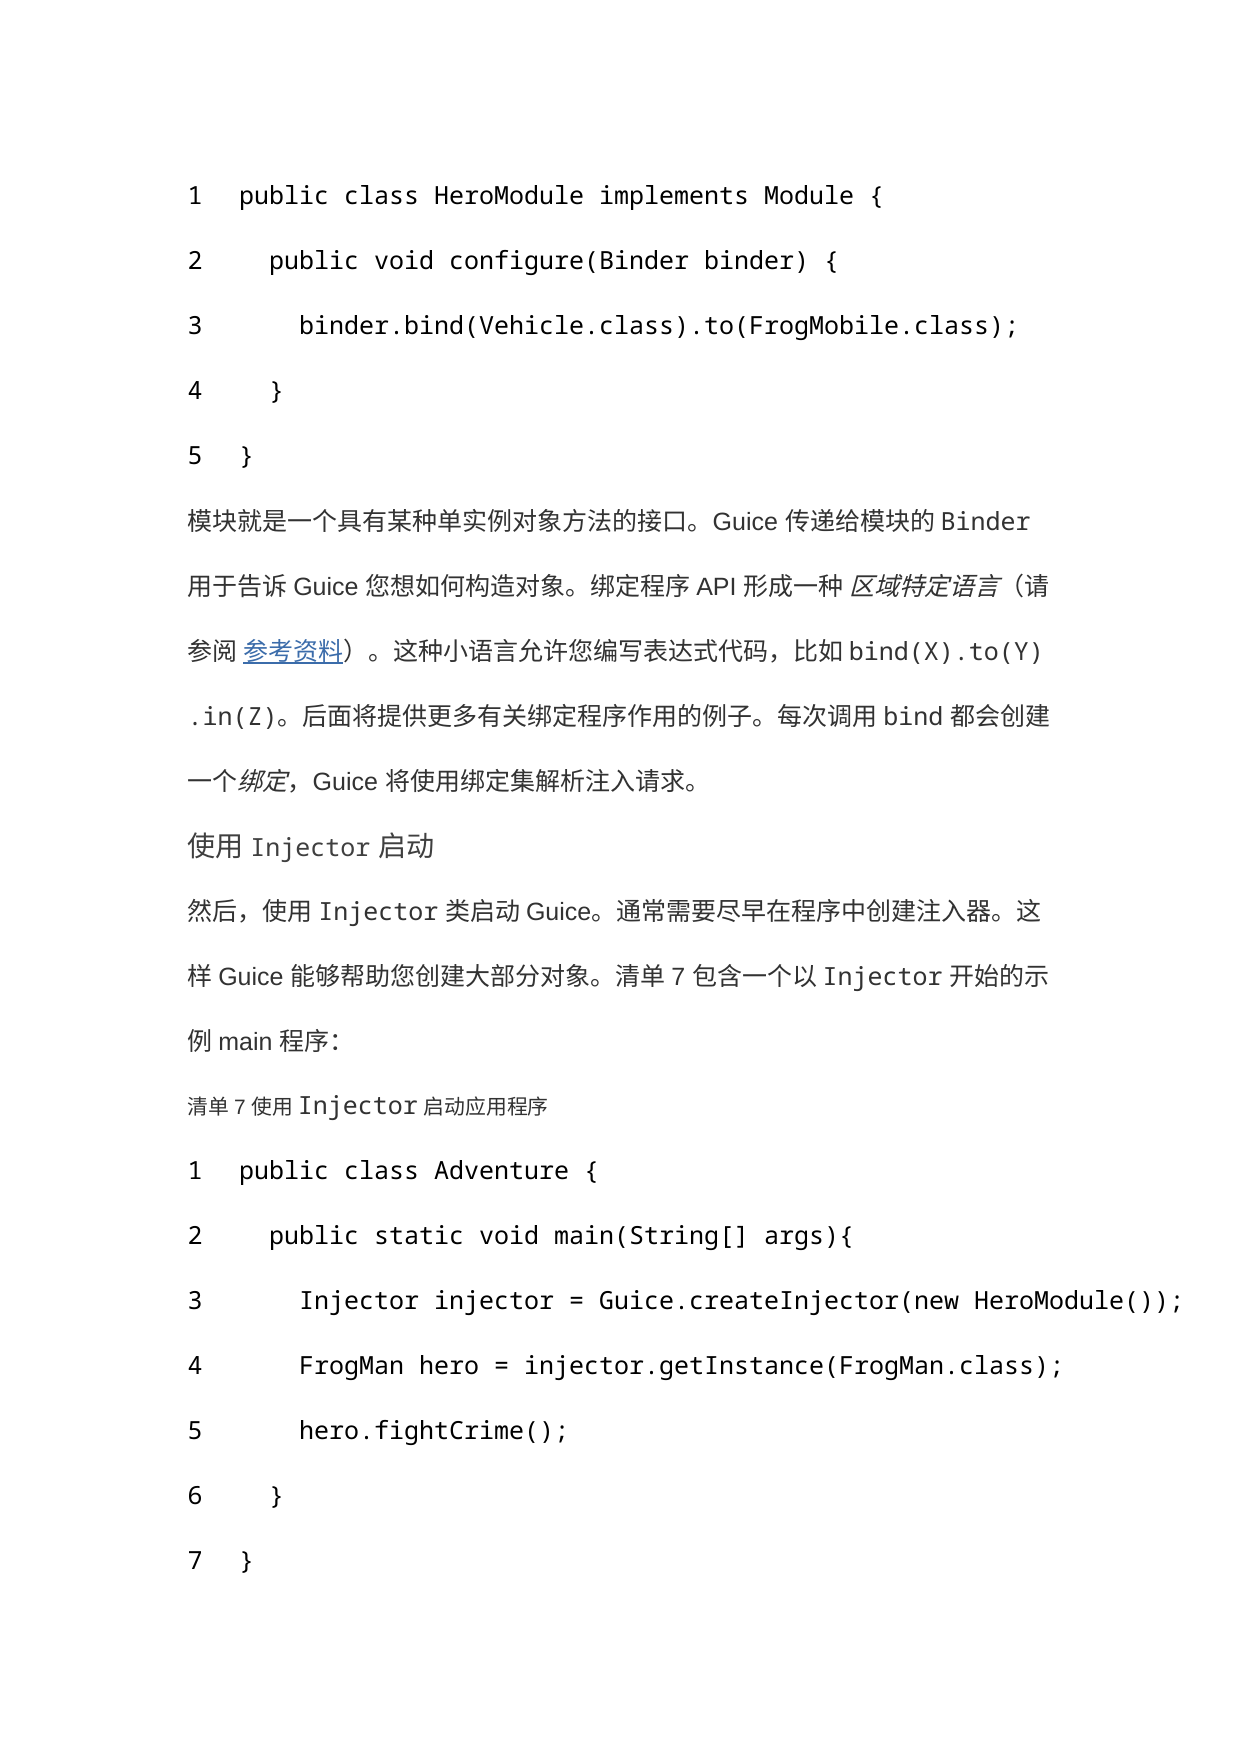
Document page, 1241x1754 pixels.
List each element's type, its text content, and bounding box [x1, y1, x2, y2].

text 清单 7 使用 Injector 启动应用程序 [187, 1072, 1053, 1137]
table_header 1 2 3 4 5 [188, 162, 239, 487]
text 模块就是一个具有某种单实例对象方法的接口。Guice 传递给模块的 Binder 用于告诉 Guice 您想如何构造对象。绑定程序 API 形成一种 区域特定语言（请参阅 参考资料）。这种小语言允许您编写表达式代码，比如 bind(X).to(Y).in(Z)。后面将提供更多有关绑定程序作用的例子。每次调用 bind 都会创建一个绑定，Guice 将使用绑定集解析注入请求。 [187, 487, 1053, 812]
table_header 1 2 3 4 5 6 7 [188, 1137, 239, 1592]
table_header public class HeroModule implements Module { public void configure(Binder binder) { binder.bind(Vehicle.class).to(FrogMobile.class); } } [239, 162, 1240, 487]
text 然后，使用 Injector 类启动 Guice。通常需要尽早在程序中创建注入器。这样 Guice 能够帮助您创建大部分对象。清单 7 包含一个以 Injector 开始的示例 main 程序： [187, 877, 1053, 1072]
text 使用 Injector 启动 [187, 812, 1053, 877]
table_header public class Adventure { public static void main(String[] args){ Injector injector = Guice.createInjector(new HeroModule()); FrogMan hero = injector.getInstance(FrogMan.class); hero.fightCrime(); } } [239, 1137, 1240, 1592]
